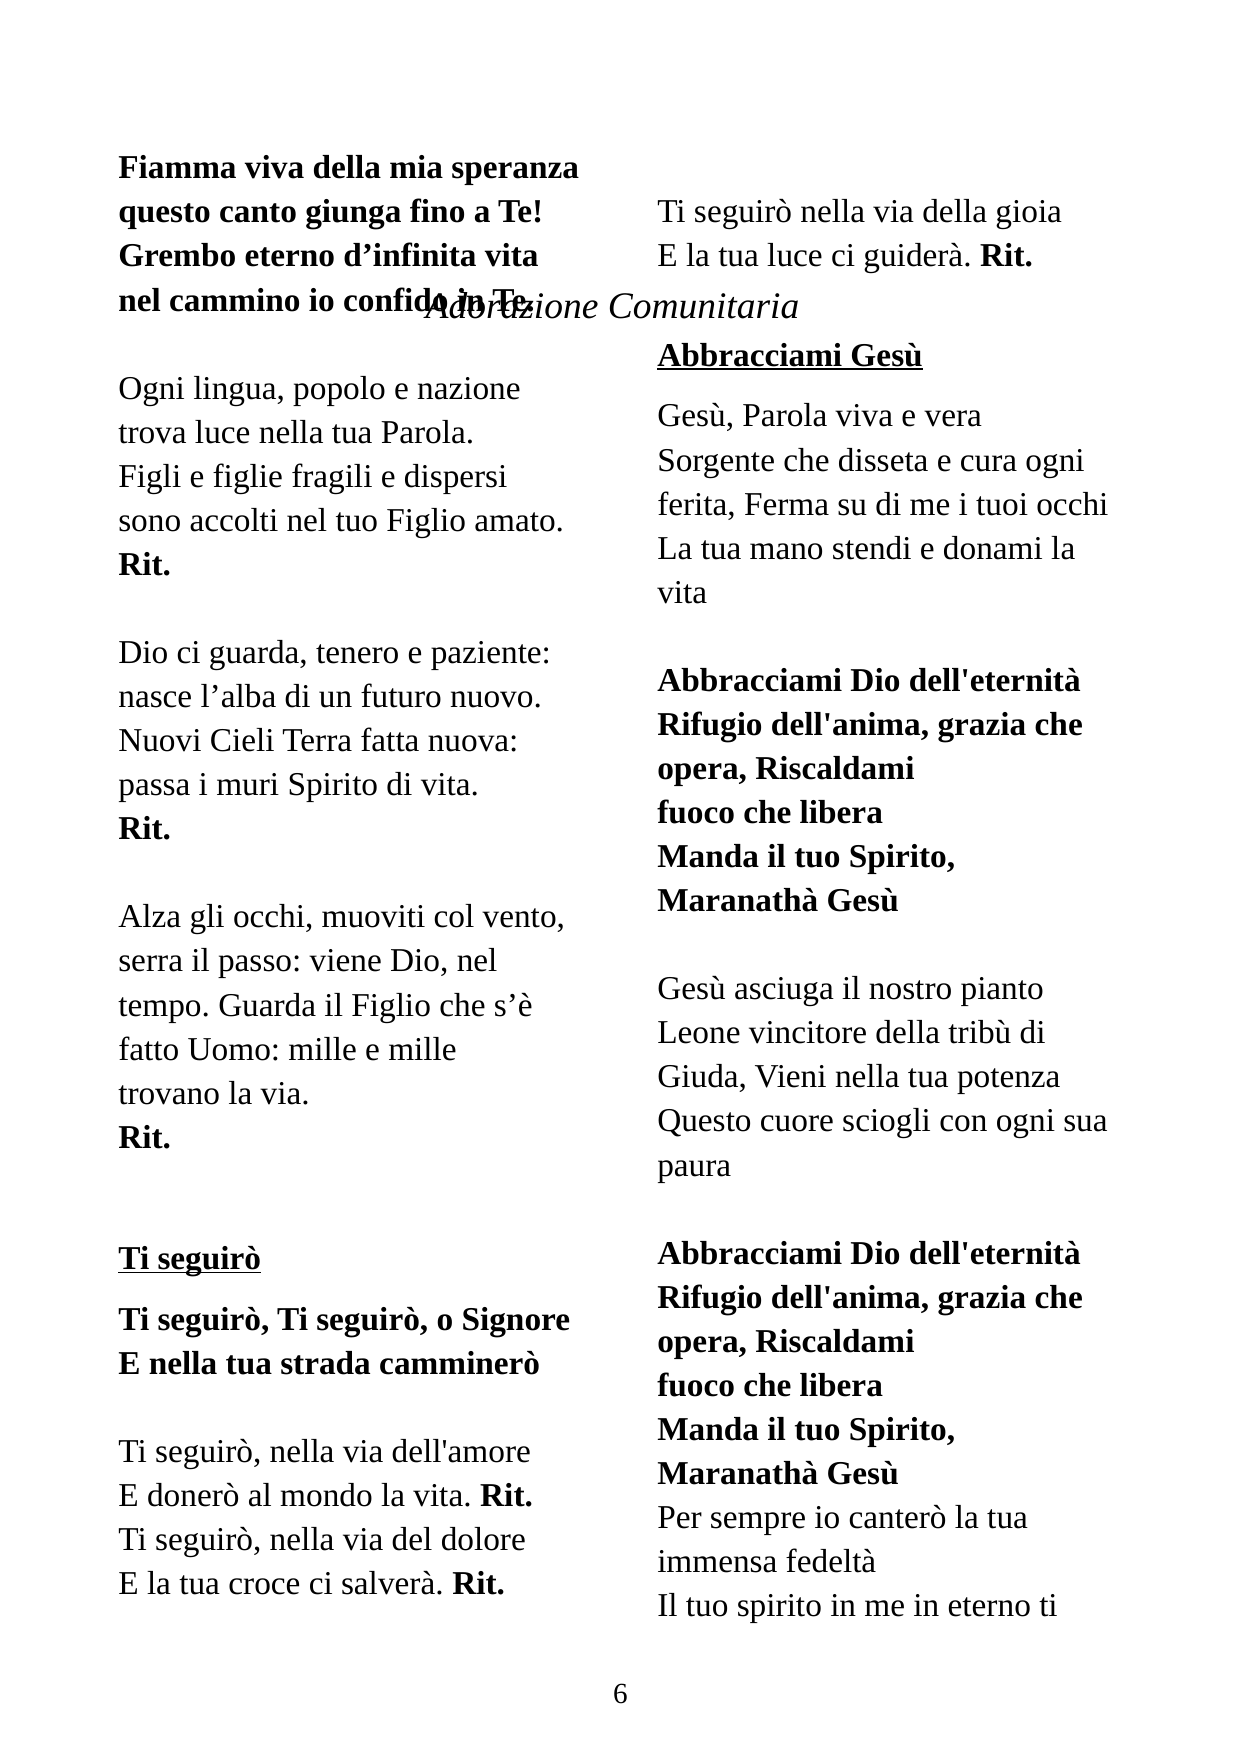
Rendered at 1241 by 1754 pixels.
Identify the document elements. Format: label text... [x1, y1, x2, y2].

text Fiamma viva della mia speranza questo canto giunga fino a Te! Grembo eterno d’infinita vita nel cammino io confido in Te. Ogni lingua, popolo e nazione trova luce nella tua Parola. Figli e figlie fragili e dispersi sono accolti nel tuo Figlio amato. Rit. Dio ci guarda, tenero e paziente: nasce l’alba di un futuro nuovo. Nuovi Cieli Terra fatta nuova: passa i muri Spirito di vita. Rit. Alza gli occhi, muoviti col vento, serra il passo: viene Dio, nel tempo. Guarda il Figlio che s’è fatto Uomo: mille e mille trovano la via. Rit. [118, 148, 583, 1155]
text Ti seguirò, Ti seguirò, o Signore E nella tua strada camminerò Ti seguirò, nella via dell'amore E donerò al mondo la vita. Rit. Ti seguirò, nella via del dolore E la tua croce ci salverà. Rit. Ti seguirò nella via della gioia E la tua luce ci guiderà. Rit. [118, 1299, 583, 1602]
text Ti seguirò [118, 1238, 583, 1277]
text Ti seguirò, Ti seguirò, o Signore E nella tua strada camminerò Ti seguirò, nella via dell'amore E donerò al mondo la vita. Rit. Ti seguirò, nella via del dolore E la tua croce ci salverà. Rit. Ti seguirò nella via della gioia E la tua luce ci guiderà. Rit. [657, 148, 1122, 313]
text Abbracciami Gesù [657, 335, 1122, 373]
